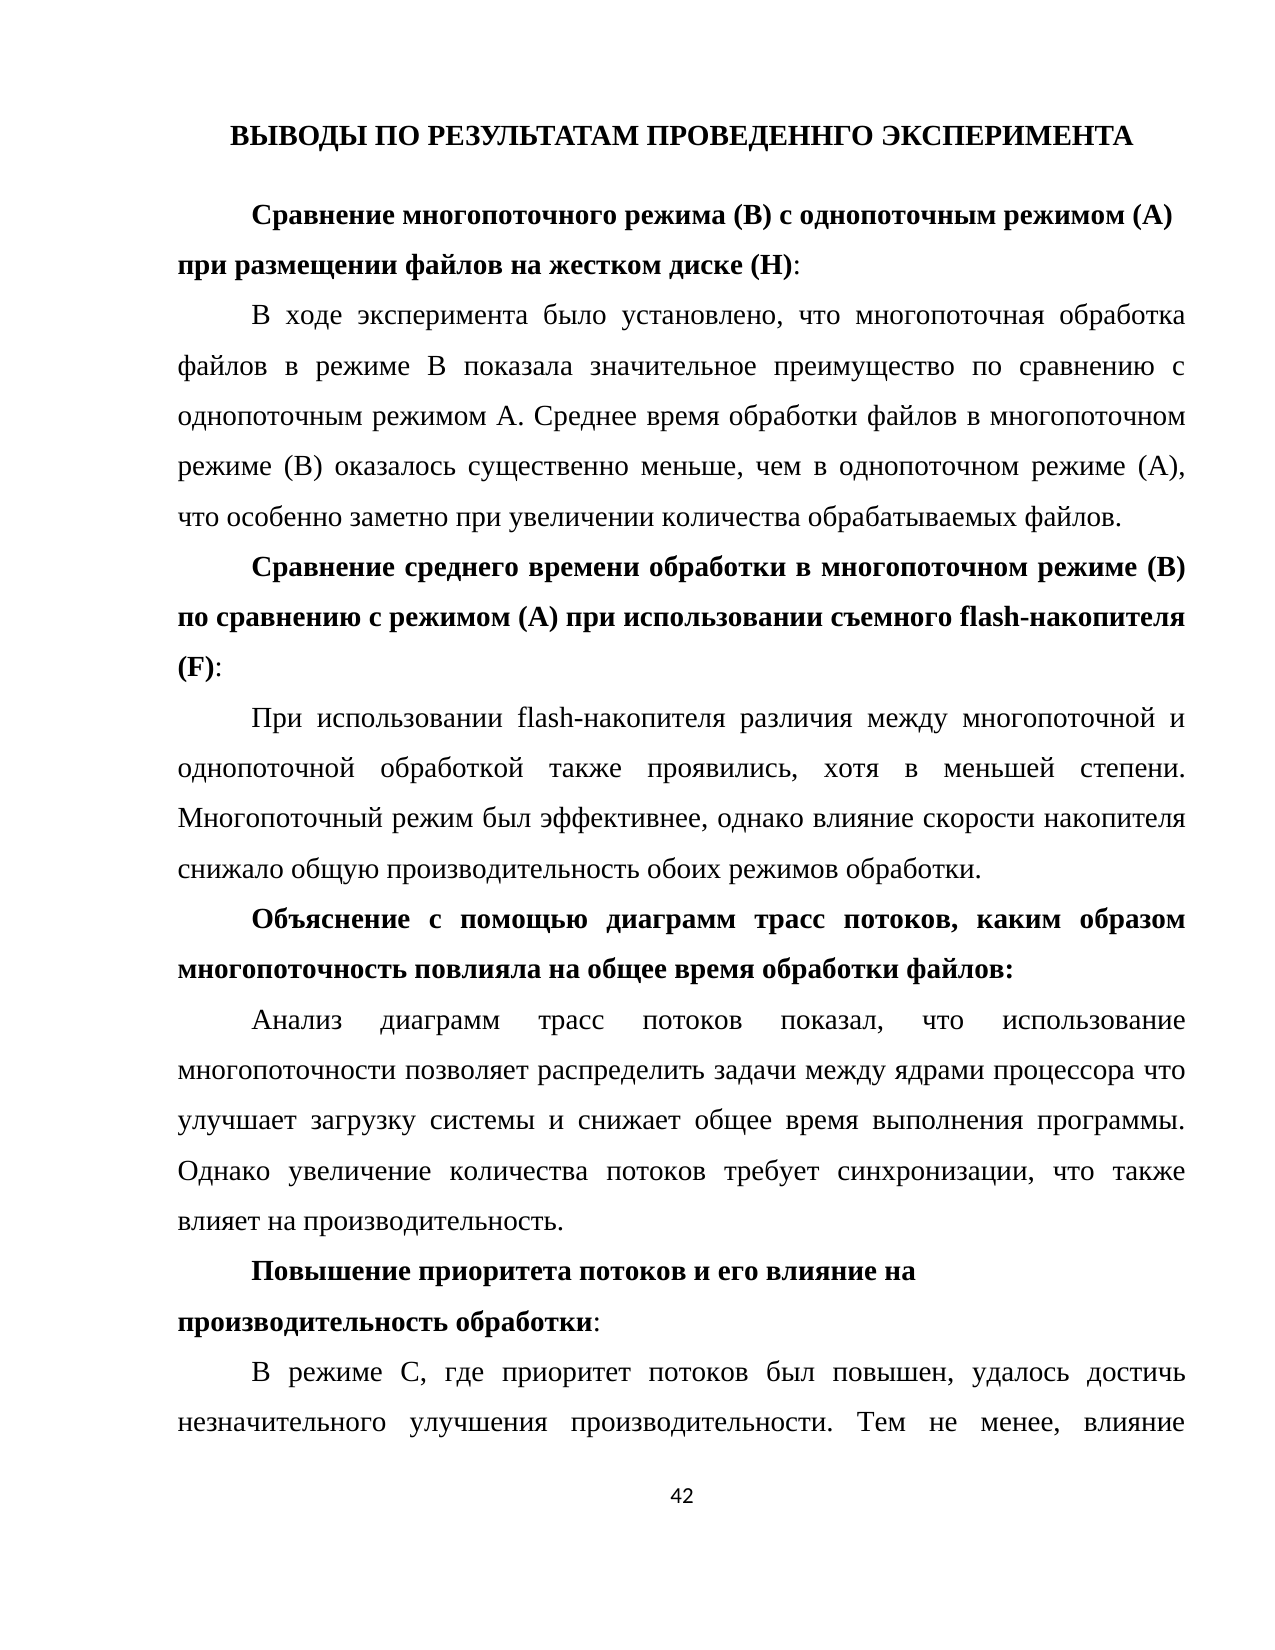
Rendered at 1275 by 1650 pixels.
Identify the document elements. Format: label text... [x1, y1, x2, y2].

text Объяснение с помощью диаграмм трасс потоков, каким образом многопоточность повлияла на общее время обработки файлов: [177, 901, 1186, 985]
subtitle ВЫВОДЫ ПО РЕЗУЛЬТАТАМ ПРОВЕДЕННГО ЭКСПЕРИМЕНТА [177, 118, 1186, 152]
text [177, 1354, 1186, 1438]
text Сравнение среднего времени обработки в многопоточном режиме (B) по сравнению с режимом (A) при использовании съемного flash-накопителя (F): [177, 549, 1186, 683]
text Сравнение многопоточного режима (B) с однопоточным режимом (A) при размещении файлов на жестком диске (H): [177, 197, 1186, 281]
text Повышение приоритета потоков и его влияние на производительность обработки: [177, 1253, 1186, 1337]
text Анализ диаграмм трасс потоков показал, что использование многопоточности позволяет распределить задачи между ядрами процессора что улучшает загрузку системы и снижает общее время выполнения программы. Однако увеличение количества потоков требует синхронизации, что также влияет на производительность. [177, 1002, 1186, 1237]
text При использовании flash-накопителя различия между многопоточной и однопоточной обработкой также проявились, хотя в меньшей степени. Многопоточный режим был эффективнее, однако влияние скорости накопителя снижало общую производительность обоих режимов обработки. [177, 700, 1186, 884]
text В ходе эксперимента было установлено, что многопоточная обработка файлов в режиме B показала значительное преимущество по сравнению с однопоточным режимом A. Среднее время обработки файлов в многопоточном режиме (B) оказалось существенно меньше, чем в однопоточном режиме (A), что особенно заметно при увеличении количества обрабатываемых файлов. [177, 297, 1186, 532]
